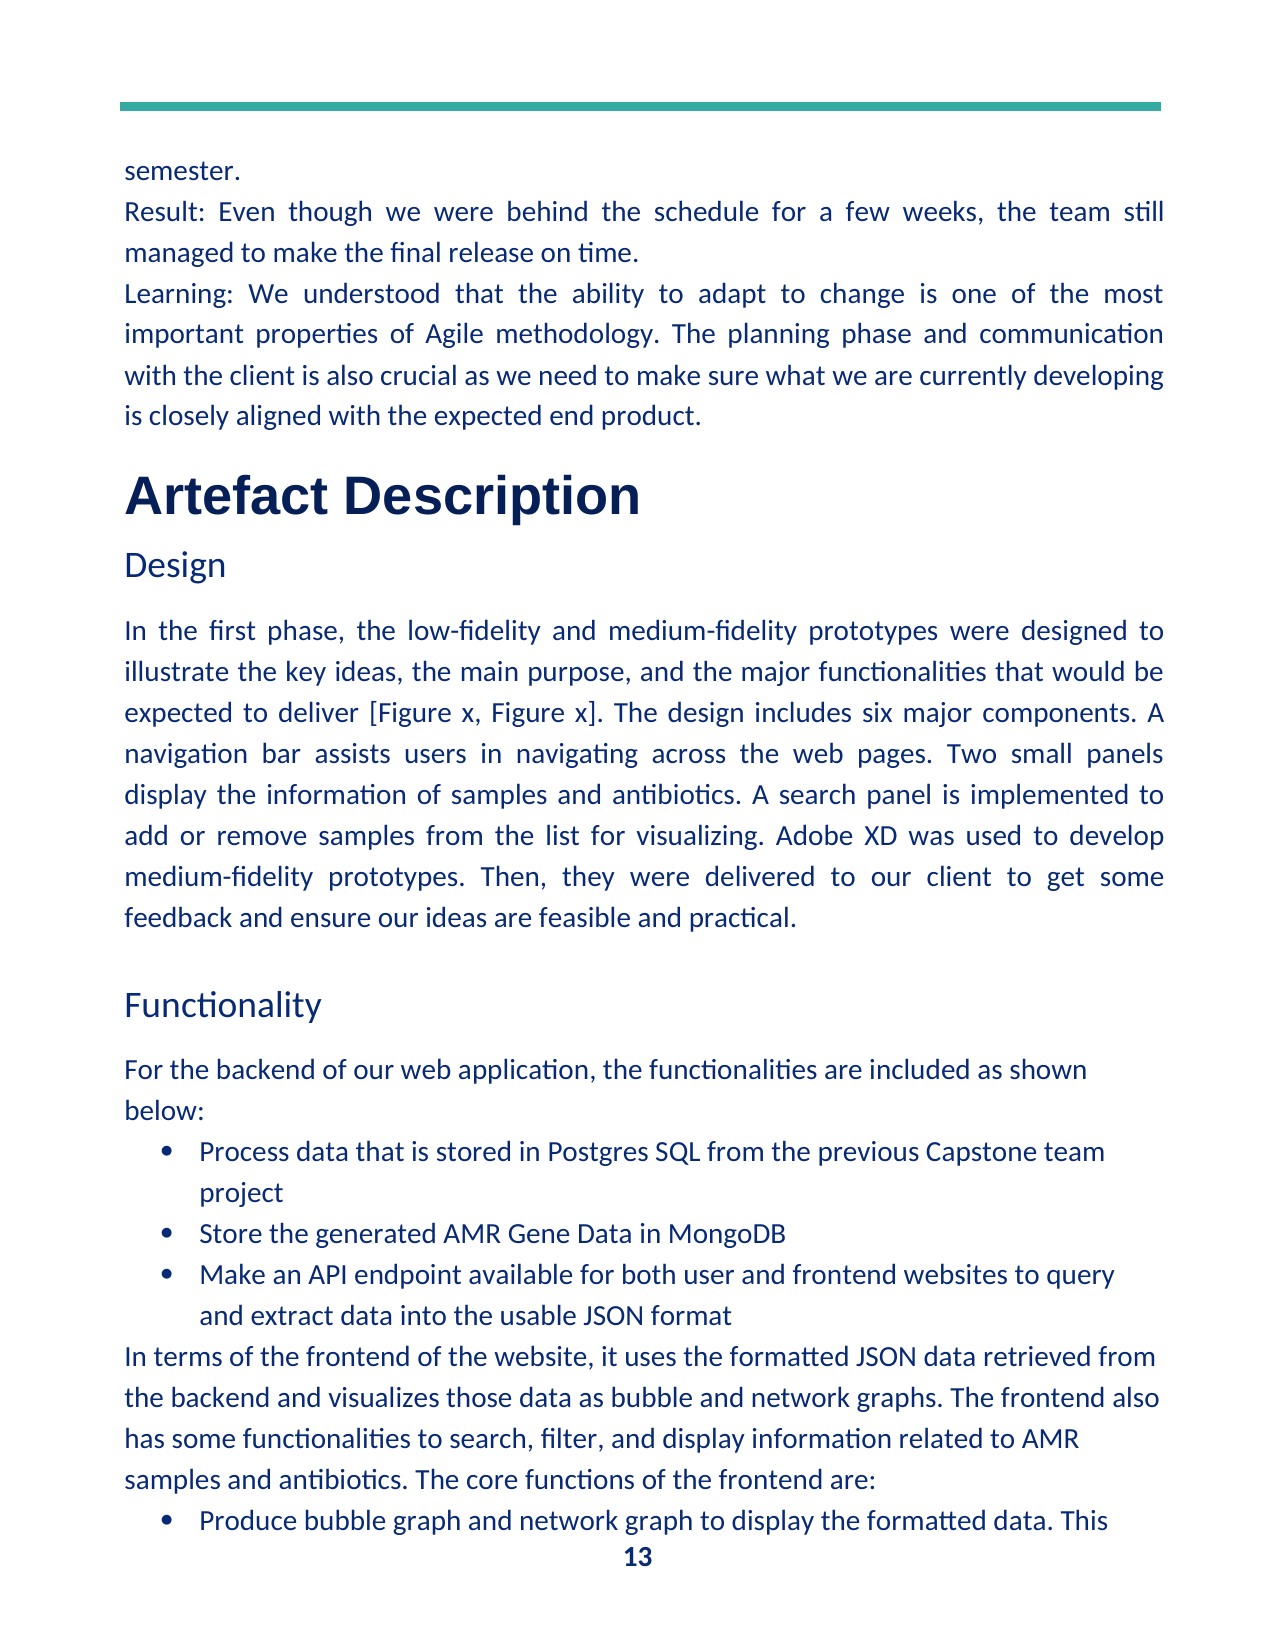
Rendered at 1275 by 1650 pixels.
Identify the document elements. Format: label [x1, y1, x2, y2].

table_header [124, 152, 1166, 1537]
